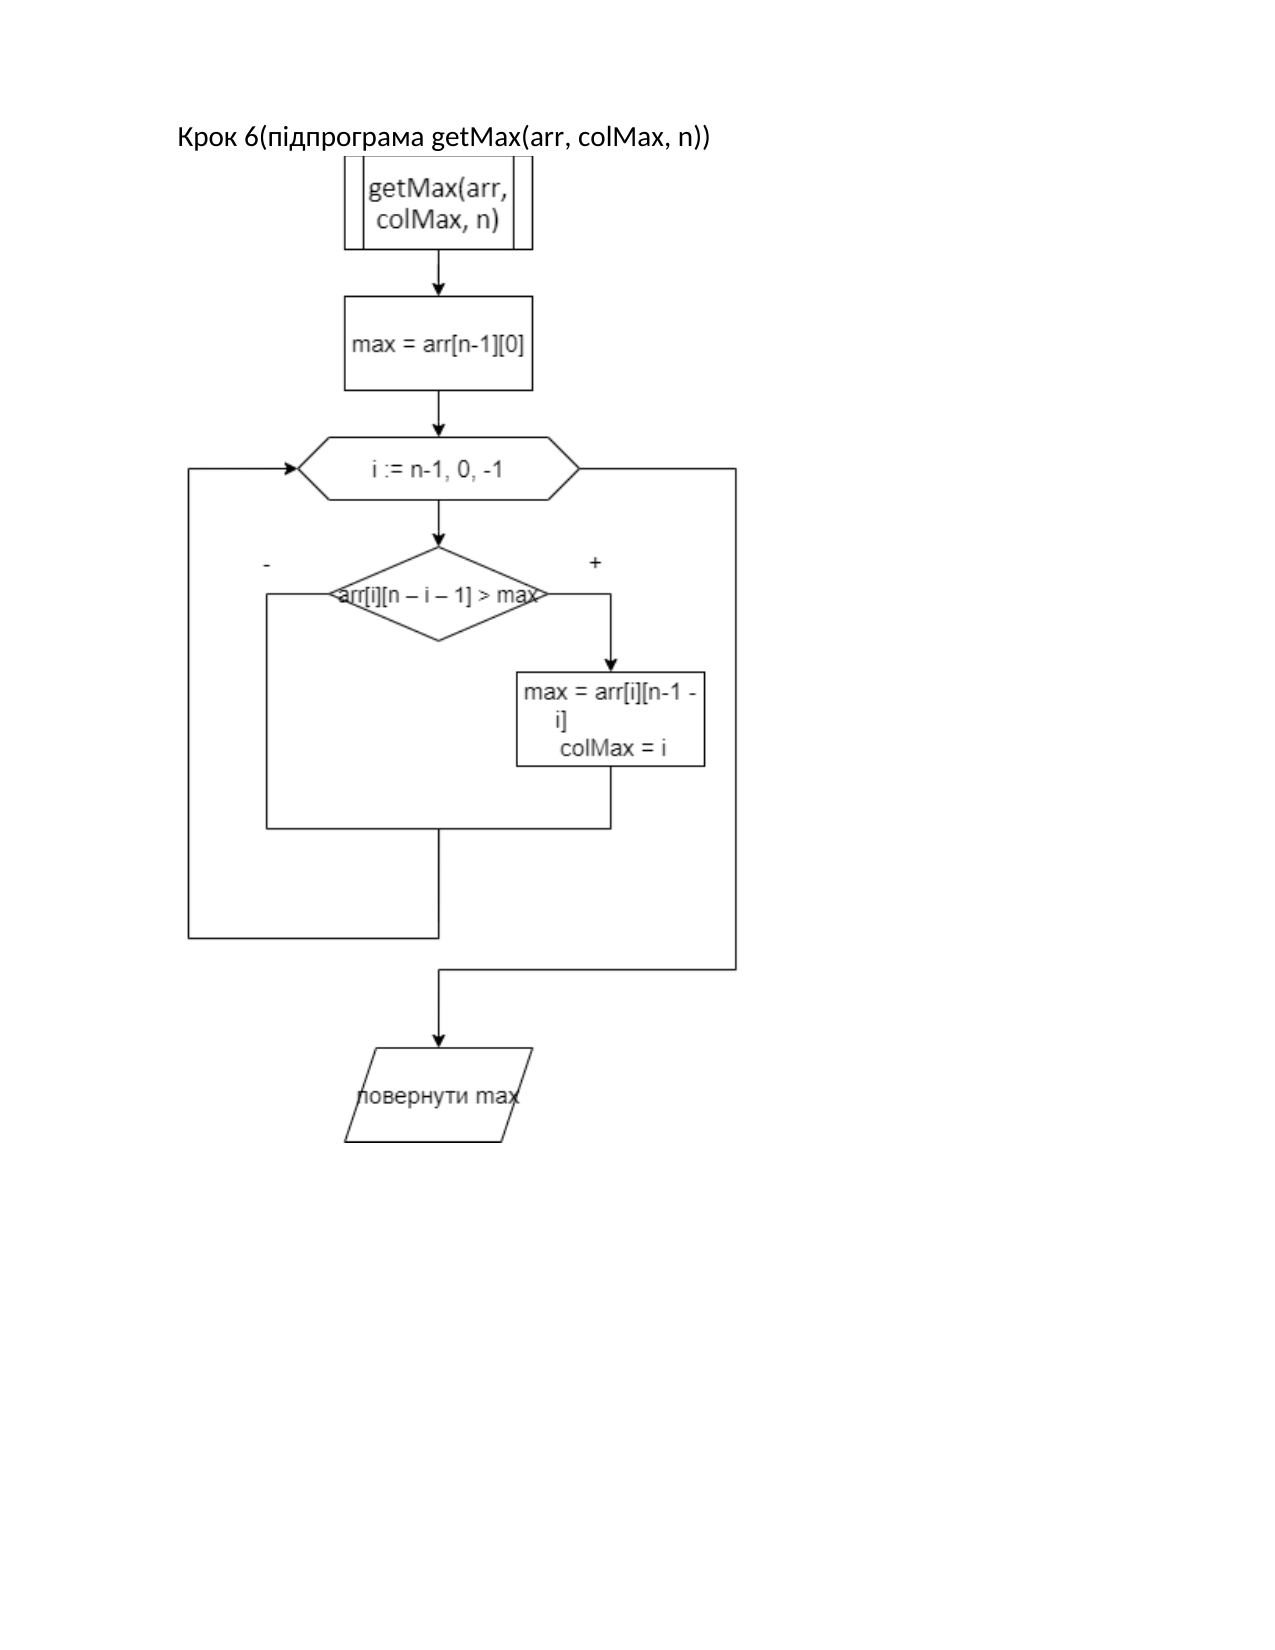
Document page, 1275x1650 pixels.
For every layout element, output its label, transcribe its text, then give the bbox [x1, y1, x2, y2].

picture [177, 156, 751, 1143]
